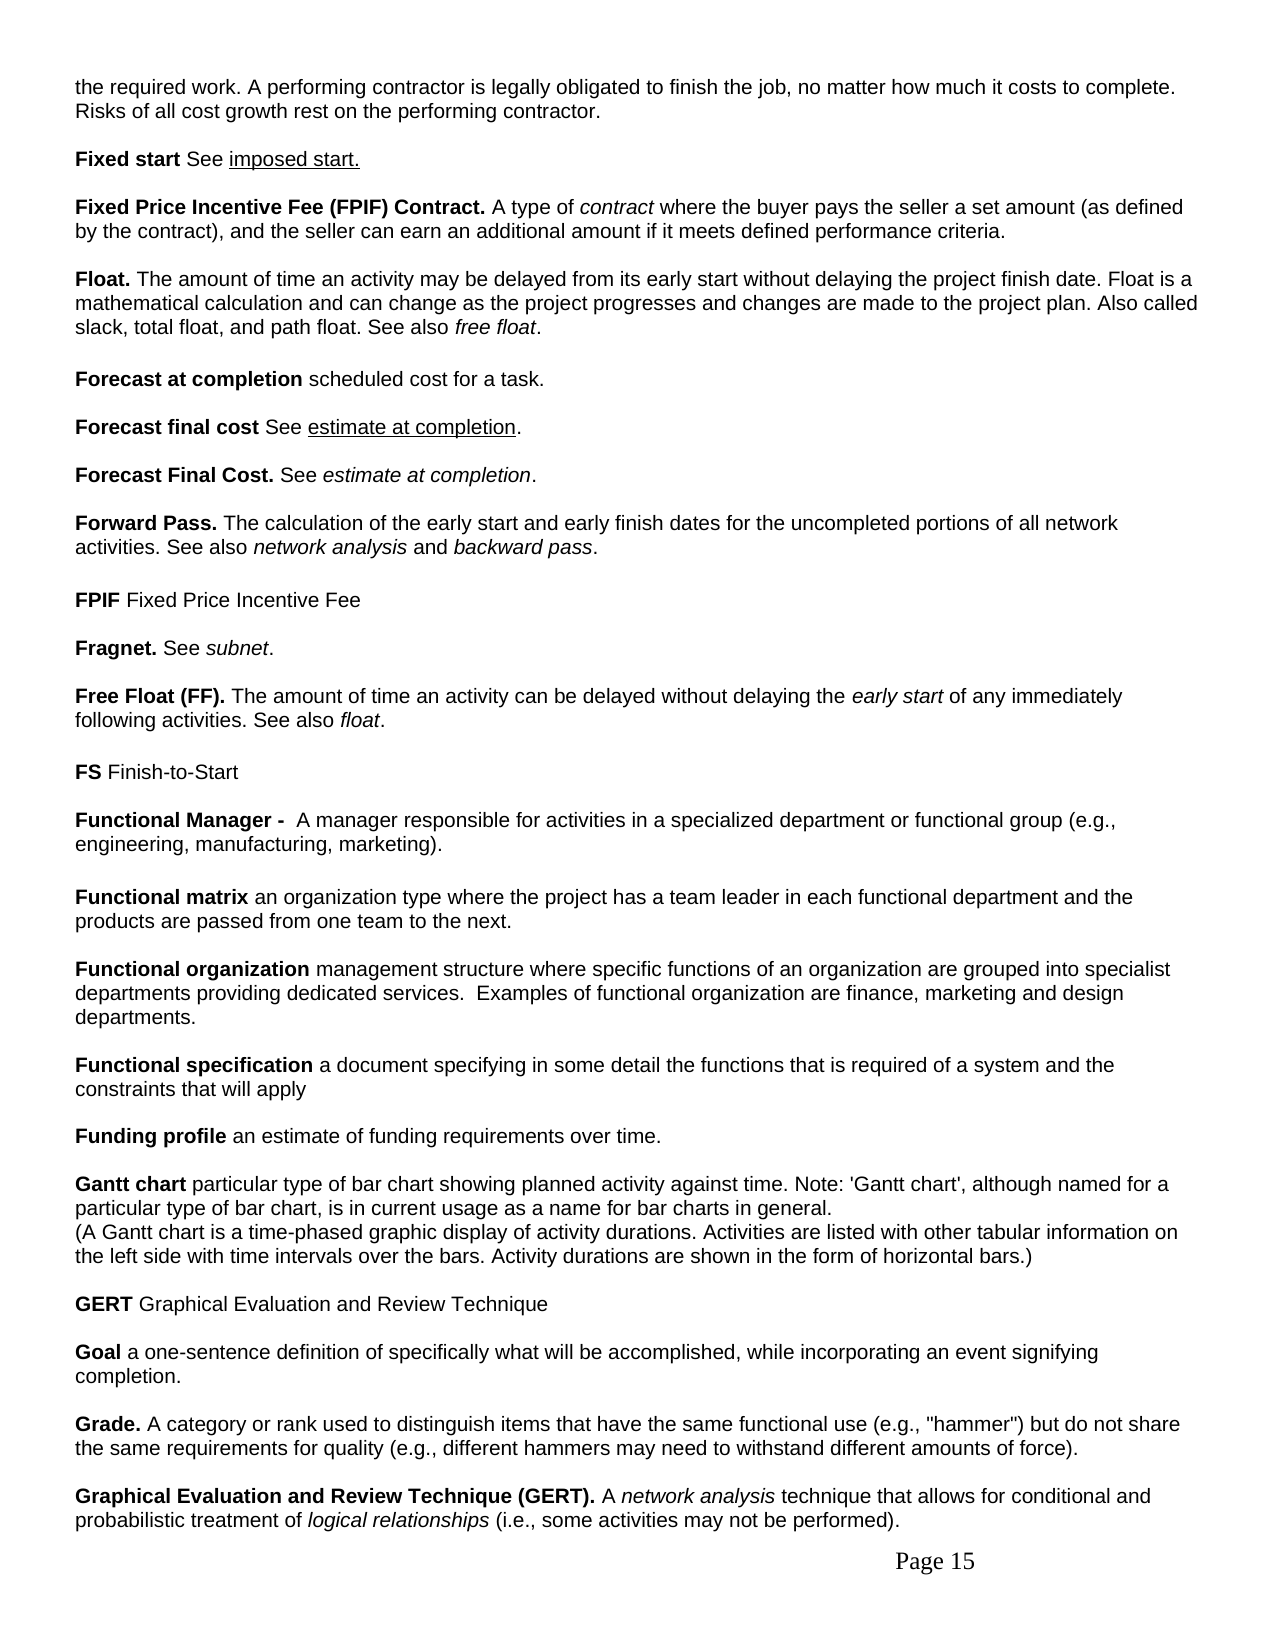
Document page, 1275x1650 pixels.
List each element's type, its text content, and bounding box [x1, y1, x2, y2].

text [75, 75, 1200, 123]
text FPIF Fixed Price Incentive Fee Fragnet. See subnet. Free Float (FF). The amount of time an activity can be delayed without delaying the early start of any immediately following activities. See also float. [75, 588, 1200, 760]
text Gantt chart particular type of bar chart showing planned activity against time. Note: 'Gantt chart', although named for a particular type of bar chart, is in current usage as a name for bar charts in general. (A Gantt chart is a time-phased graphic display of activity durations. Activities are listed with other tabular information on the left side with time intervals over the bars. Activity durations are shown in the form of horizontal bars.) [75, 1172, 1200, 1268]
text Functional matrix an organization type where the project has a team leader in each functional department and the products are passed from one team to the next. [75, 885, 1200, 933]
text Forecast at completion scheduled cost for a task. [75, 367, 1200, 391]
text Fixed Price Incentive Fee (FPIF) Contract. A type of contract where the buyer pays the seller a set amount (as defined by the contract), and the seller can earn an additional amount if it meets defined performance criteria. Float. The amount of time an activity may be delayed from its early start without delaying the project finish date. Float is a mathematical calculation and can change as the project progresses and changes are made to the project plan. Also called slack, total float, and path float. See also free float. [75, 171, 1200, 367]
text FS Finish-to-Start Functional Manager - A manager responsible for activities in a specialized department or functional group (e.g., engineering, manufacturing, marketing). [75, 760, 1200, 885]
text GERT Graphical Evaluation and Review Technique Goal a one-sentence definition of specifically what will be accomplished, while incorporating an event signifying completion. [75, 1292, 1200, 1388]
text Functional organization management structure where specific functions of an organization are grouped into specialist departments providing dedicated services. Examples of functional organization are finance, marketing and design departments. [75, 957, 1200, 1028]
text Funding profile an estimate of funding requirements over time. [75, 1100, 1200, 1148]
text Fixed start See imposed start. [75, 147, 1200, 171]
text Forecast final cost See estimate at completion. [75, 415, 1200, 439]
text Forecast Final Cost. See estimate at completion. Forward Pass. The calculation of the early start and early finish dates for the uncompleted portions of all network activities. See also network analysis and backward pass. [75, 463, 1200, 588]
text Functional specification a document specifying in some detail the functions that is required of a system and the constraints that will apply [75, 1052, 1200, 1100]
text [75, 1412, 1200, 1532]
